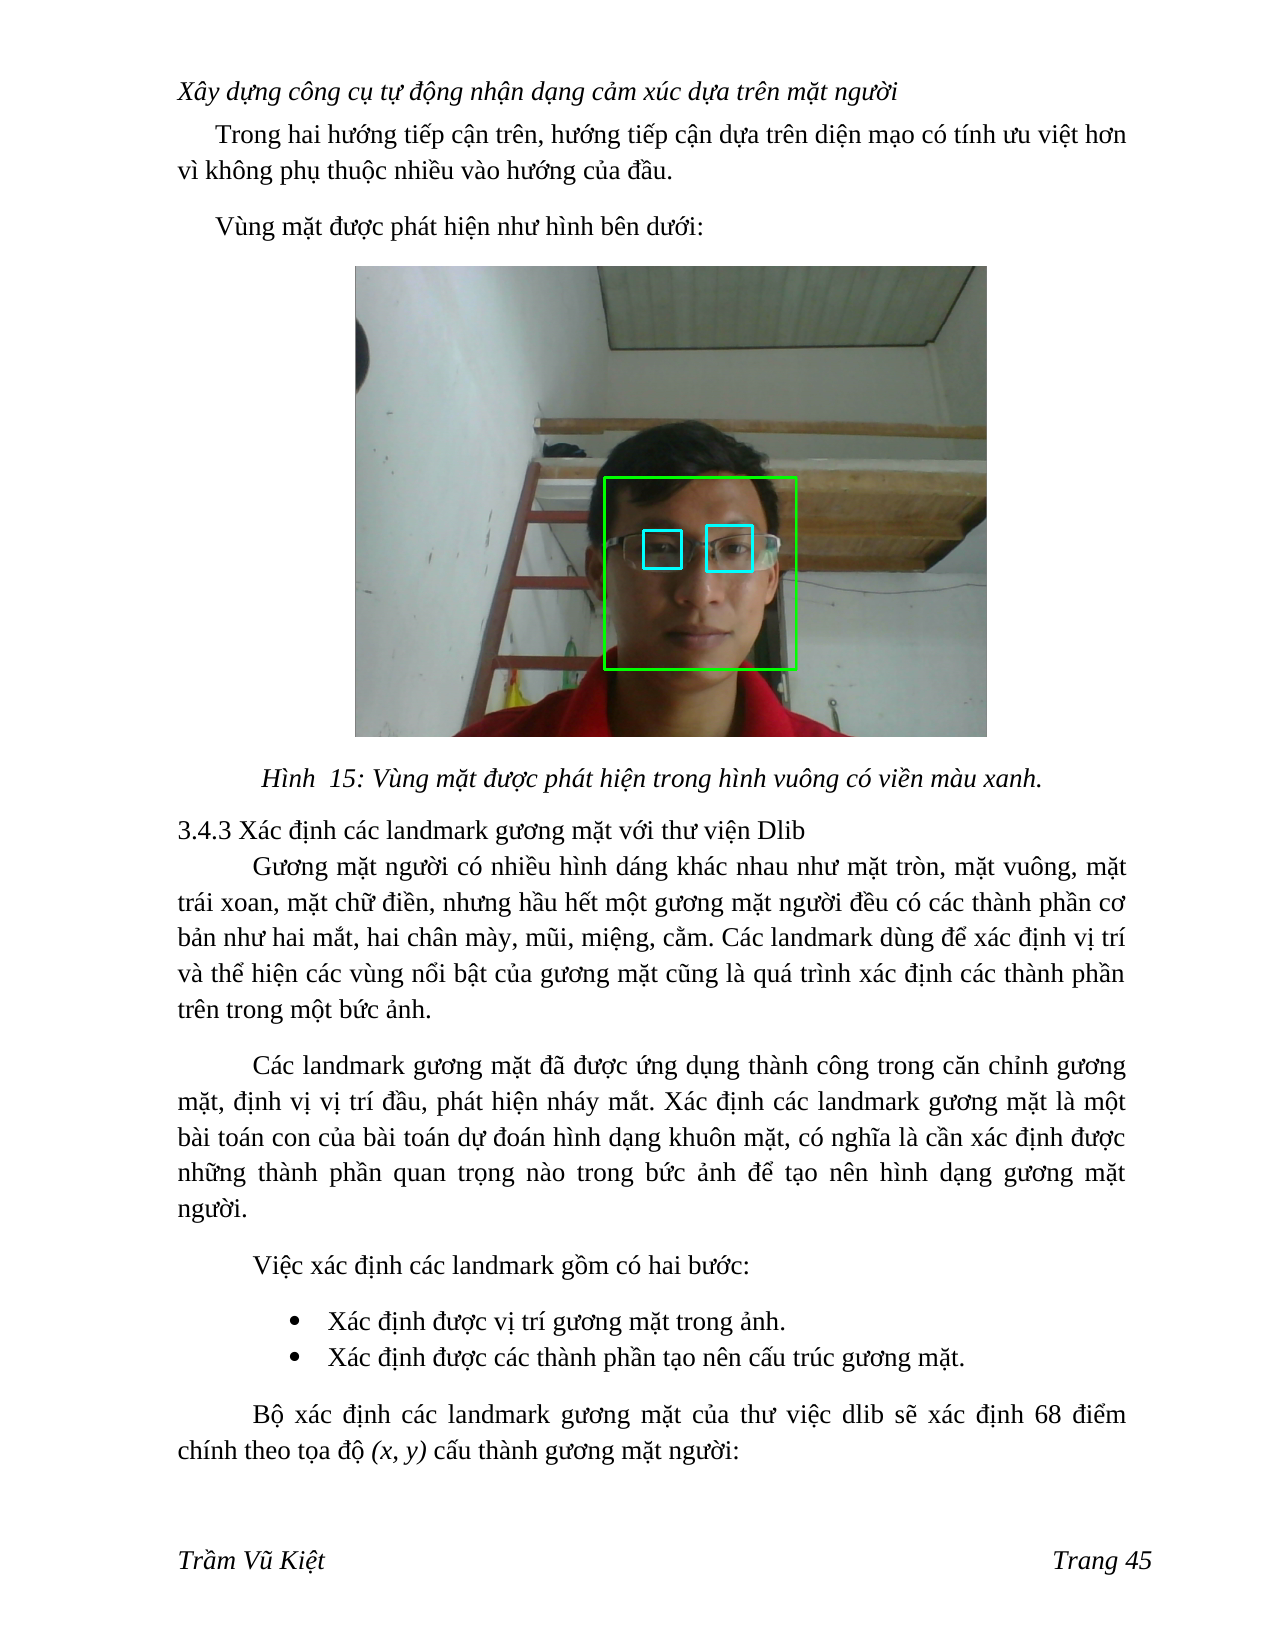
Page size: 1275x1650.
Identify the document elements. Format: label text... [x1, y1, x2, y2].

list Xác định được vị trí gương mặt trong ảnh. [290, 1305, 1127, 1337]
list Xác định được các thành phần tạo nên cấu trúc gương mặt. [290, 1341, 1127, 1373]
text Hình 15: Vùng mặt được phát hiện trong hình vuông có viền màu xanh. [177, 762, 1127, 793]
picture [355, 266, 987, 737]
text Bộ xác định các landmark gương mặt của thư việc dlib sẽ xác định 68 điểm chính theo tọa độ (x, y) cấu thành gương mặt người: [177, 1398, 1127, 1465]
text Gương mặt người có nhiều hình dáng khác nhau như mặt tròn, mặt vuông, mặt trái xoan, mặt chữ điền, nhưng hầu hết một gương mặt người đều có các thành phần cơ bản như hai mắt, hai chân mày, mũi, miệng, cằm. Các landmark dùng để xác định vị trí và thể hiện các vùng nổi bật của gương mặt cũng là quá trình xác định các thành phần trên trong một bức ảnh. [177, 850, 1127, 1024]
text Các landmark gương mặt đã được ứng dụng thành công trong căn chỉnh gương mặt, định vị vị trí đầu, phát hiện nháy mắt. Xác định các landmark gương mặt là một bài toán con của bài toán dự đoán hình dạng khuôn mặt, có nghĩa là cần xác định được những thành phần quan trọng nào trong bức ảnh để tạo nên hình dạng gương mặt người. [177, 1049, 1127, 1223]
text Trong hai hướng tiếp cận trên, hướng tiếp cận dựa trên diện mạo có tính ưu việt hơn vì không phụ thuộc nhiều vào hướng của đầu. [177, 118, 1127, 185]
subtitle 3.4.3 Xác định các landmark gương mặt với thư viện Dlib [177, 814, 1127, 845]
text Vùng mặt được phát hiện như hình bên dưới: [177, 210, 1127, 242]
text Việc xác định các landmark gồm có hai bước: [177, 1249, 1127, 1280]
